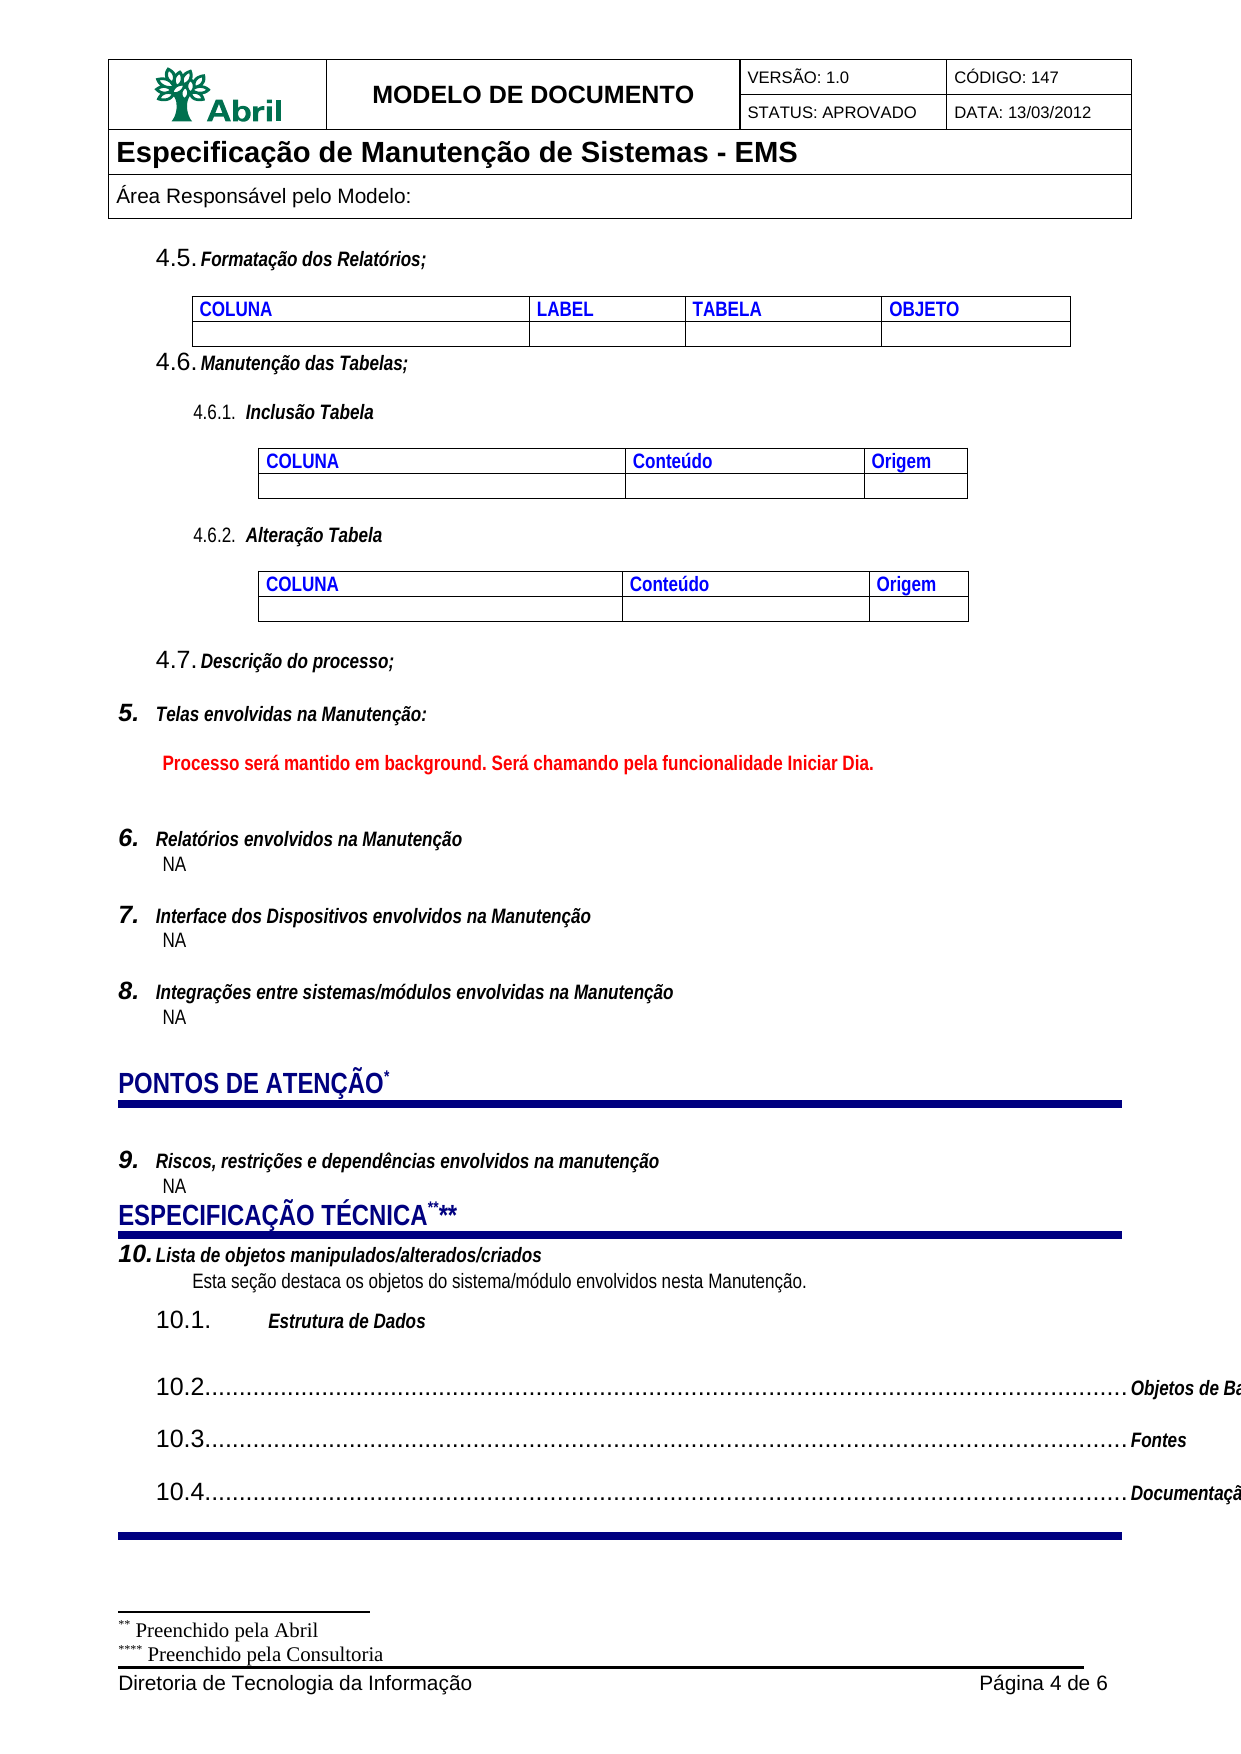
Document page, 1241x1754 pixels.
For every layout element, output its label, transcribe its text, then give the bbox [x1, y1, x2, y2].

text NA [162, 1174, 1122, 1198]
table_header Origem [865, 449, 967, 473]
subtitle Descrição do processo; [156, 646, 1122, 674]
text NA [162, 928, 1122, 952]
text NA [162, 852, 1122, 876]
subtitle Lista de objetos manipulados/alterados/criados [118, 1239, 1122, 1268]
table_cell [530, 322, 685, 346]
subtitle Alteração Tabela [193, 523, 1122, 547]
table_cell [882, 322, 1070, 346]
table_header Origem [870, 572, 968, 596]
table_cell [259, 597, 622, 621]
subtitle Formatação dos Relatórios; [156, 243, 1122, 272]
table_header TABELA [686, 297, 881, 321]
table_cell [259, 474, 625, 498]
table_header LABEL [530, 297, 685, 321]
table_cell [193, 322, 529, 346]
table_header OBJETO [882, 297, 1070, 321]
subtitle Fontes [156, 1424, 1122, 1453]
text NA [162, 1005, 1122, 1029]
subtitle ESPECIFICAÇÃO TÉCNICA** [118, 1198, 1122, 1231]
table_cell [623, 597, 869, 621]
subtitle Manutenção das Tabelas; [156, 347, 1122, 376]
text Esta seção destaca os objetos do sistema/módulo envolvidos nesta Manutenção. [118, 1268, 1122, 1293]
table_header COLUNA [259, 449, 625, 473]
subtitle Integrações entre sistemas/módulos envolvidas na Manutenção [118, 976, 1122, 1005]
table_header COLUNA [259, 572, 622, 596]
table_header Conteúdo [626, 449, 864, 473]
subtitle Inclusão Tabela [193, 400, 1122, 424]
table_cell [865, 474, 967, 498]
subtitle Interface dos Dispositivos envolvidos na Manutenção [118, 899, 1122, 928]
table_cell [686, 322, 881, 346]
table_cell [870, 597, 968, 621]
table_header Conteúdo [623, 572, 869, 596]
subtitle Estrutura de Dados [156, 1305, 1122, 1334]
subtitle Riscos, restrições e dependências envolvidos na manutenção [118, 1145, 1122, 1174]
table_cell [626, 474, 864, 498]
subtitle PONTOS DE ATENÇÃO* [118, 1066, 1122, 1100]
subtitle Relatórios envolvidos na Manutenção [118, 823, 1122, 852]
subtitle Telas envolvidas na Manutenção: [118, 698, 1122, 727]
subtitle Objetos de Banco de Dados [156, 1372, 1122, 1400]
text Processo será mantido em background. Será chamando pela funcionalidade Iniciar Dia. [162, 751, 1122, 775]
subtitle Documentação [156, 1477, 1122, 1506]
table_header COLUNA [193, 297, 529, 321]
